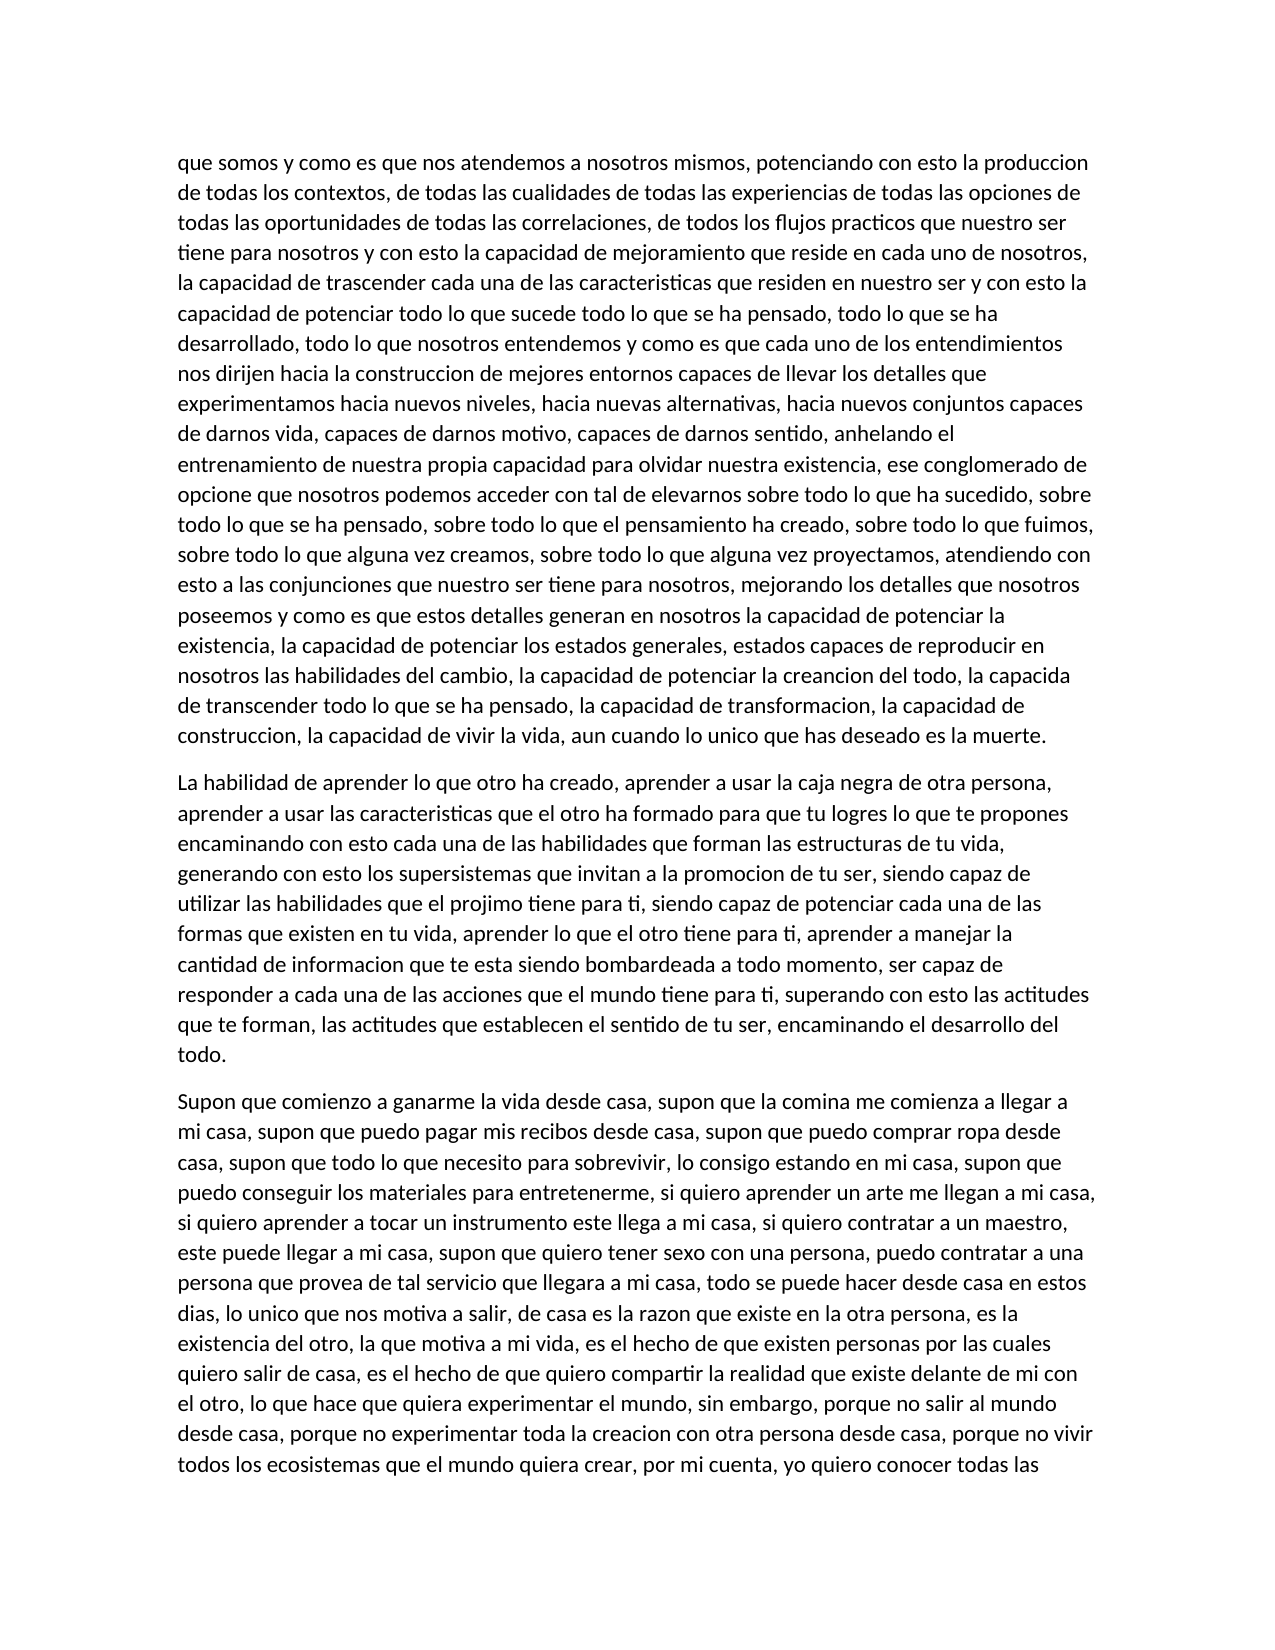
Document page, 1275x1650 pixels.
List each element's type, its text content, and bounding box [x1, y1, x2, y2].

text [177, 1087, 1098, 1478]
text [177, 148, 1098, 749]
text La habilidad de aprender lo que otro ha creado, aprender a usar la caja negra de otra persona, aprender a usar las caracteristicas que el otro ha formado para que tu logres lo que te propones encaminando con esto cada una de las habilidades que forman las estructuras de tu vida, generando con esto los supersistemas que invitan a la promocion de tu ser, siendo capaz de utilizar las habilidades que el projimo tiene para ti, siendo capaz de potenciar cada una de las formas que existen en tu vida, aprender lo que el otro tiene para ti, aprender a manejar la cantidad de informacion que te esta siendo bombardeada a todo momento, ser capaz de responder a cada una de las acciones que el mundo tiene para ti, superando con esto las actitudes que te forman, las actitudes que establecen el sentido de tu ser, encaminando el desarrollo del todo. [177, 768, 1098, 1068]
